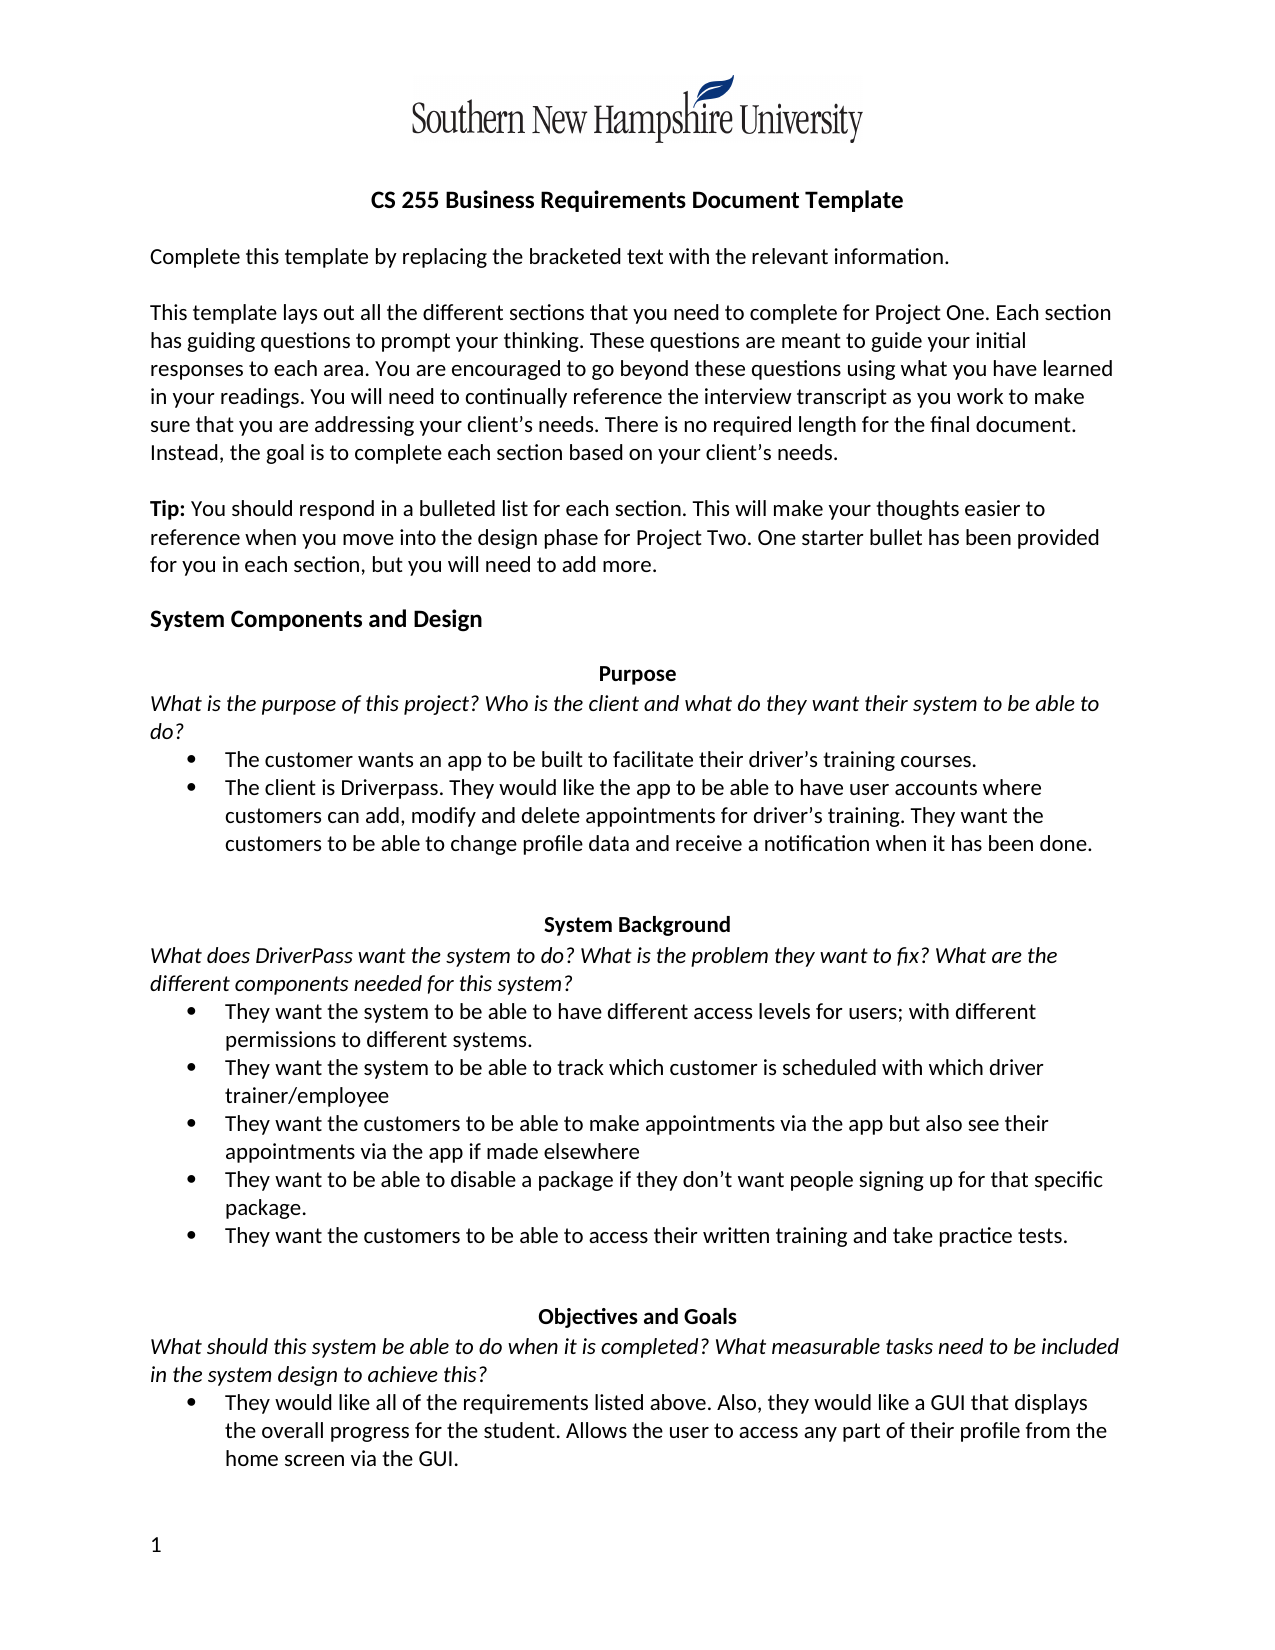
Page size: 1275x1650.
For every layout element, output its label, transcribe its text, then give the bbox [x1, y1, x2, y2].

text This template lays out all the different sections that you need to complete for Project One. Each section has guiding questions to prompt your thinking. These questions are meant to guide your initial responses to each area. You are encouraged to go beyond these questions using what you have learned in your readings. You will need to continually reference the interview transcript as you work to make sure that you are addressing your client’s needs. There is no required length for the final document. Instead, the goal is to complete each section based on your client’s needs. [150, 298, 1125, 467]
subtitle System Components and Design [150, 604, 1125, 634]
text Tip: You should respond in a bulleted list for each section. This will make your thoughts easier to reference when you move into the design phase for Project Two. One starter bullet has been provided for you in each section, but you will need to add more. [150, 494, 1125, 579]
text What does DriverPass want the system to do? What is the problem they want to fix? What are the different components needed for this system? [150, 941, 1125, 997]
list They want the customers to be able to make appointments via the app but also see their appointments via the app if made elsewhere [187, 1109, 1125, 1165]
subtitle Objectives and Goals [150, 1302, 1125, 1330]
subtitle Purpose [150, 659, 1125, 687]
list They want the system to be able to have different access levels for users; with different permissions to different systems. [187, 997, 1125, 1053]
list They want the customers to be able to access their written training and take practice tests. [187, 1221, 1125, 1249]
text Complete this template by replacing the bracketed text with the relevant information. [150, 242, 1125, 270]
list The client is Driverpass. They would like the app to be able to have user accounts where customers can add, modify and delete appointments for driver’s training. They want the customers to be able to change profile data and receive a notification when it has been done. [187, 773, 1125, 857]
subtitle System Background [150, 911, 1125, 938]
list They want the system to be able to track which customer is scheduled with which driver trainer/employee [187, 1053, 1125, 1109]
picture [412, 75, 863, 143]
list They want to be able to disable a package if they don’t want people signing up for that specific package. [187, 1165, 1125, 1221]
list The customer wants an app to be built to facilitate their driver’s training courses. [187, 745, 1125, 773]
list They would like all of the requirements listed above. Also, they would like a GUI that displays the overall progress for the student. Allows the user to access any part of their profile from the home screen via the GUI. [187, 1388, 1125, 1472]
text What should this system be able to do when it is completed? What measurable tasks need to be included in the system design to achieve this? [150, 1332, 1125, 1388]
subtitle CS 255 Business Requirements Document Template [150, 184, 1125, 214]
text What is the purpose of this project? Who is the client and what do they want their system to be able to do? [150, 689, 1125, 745]
